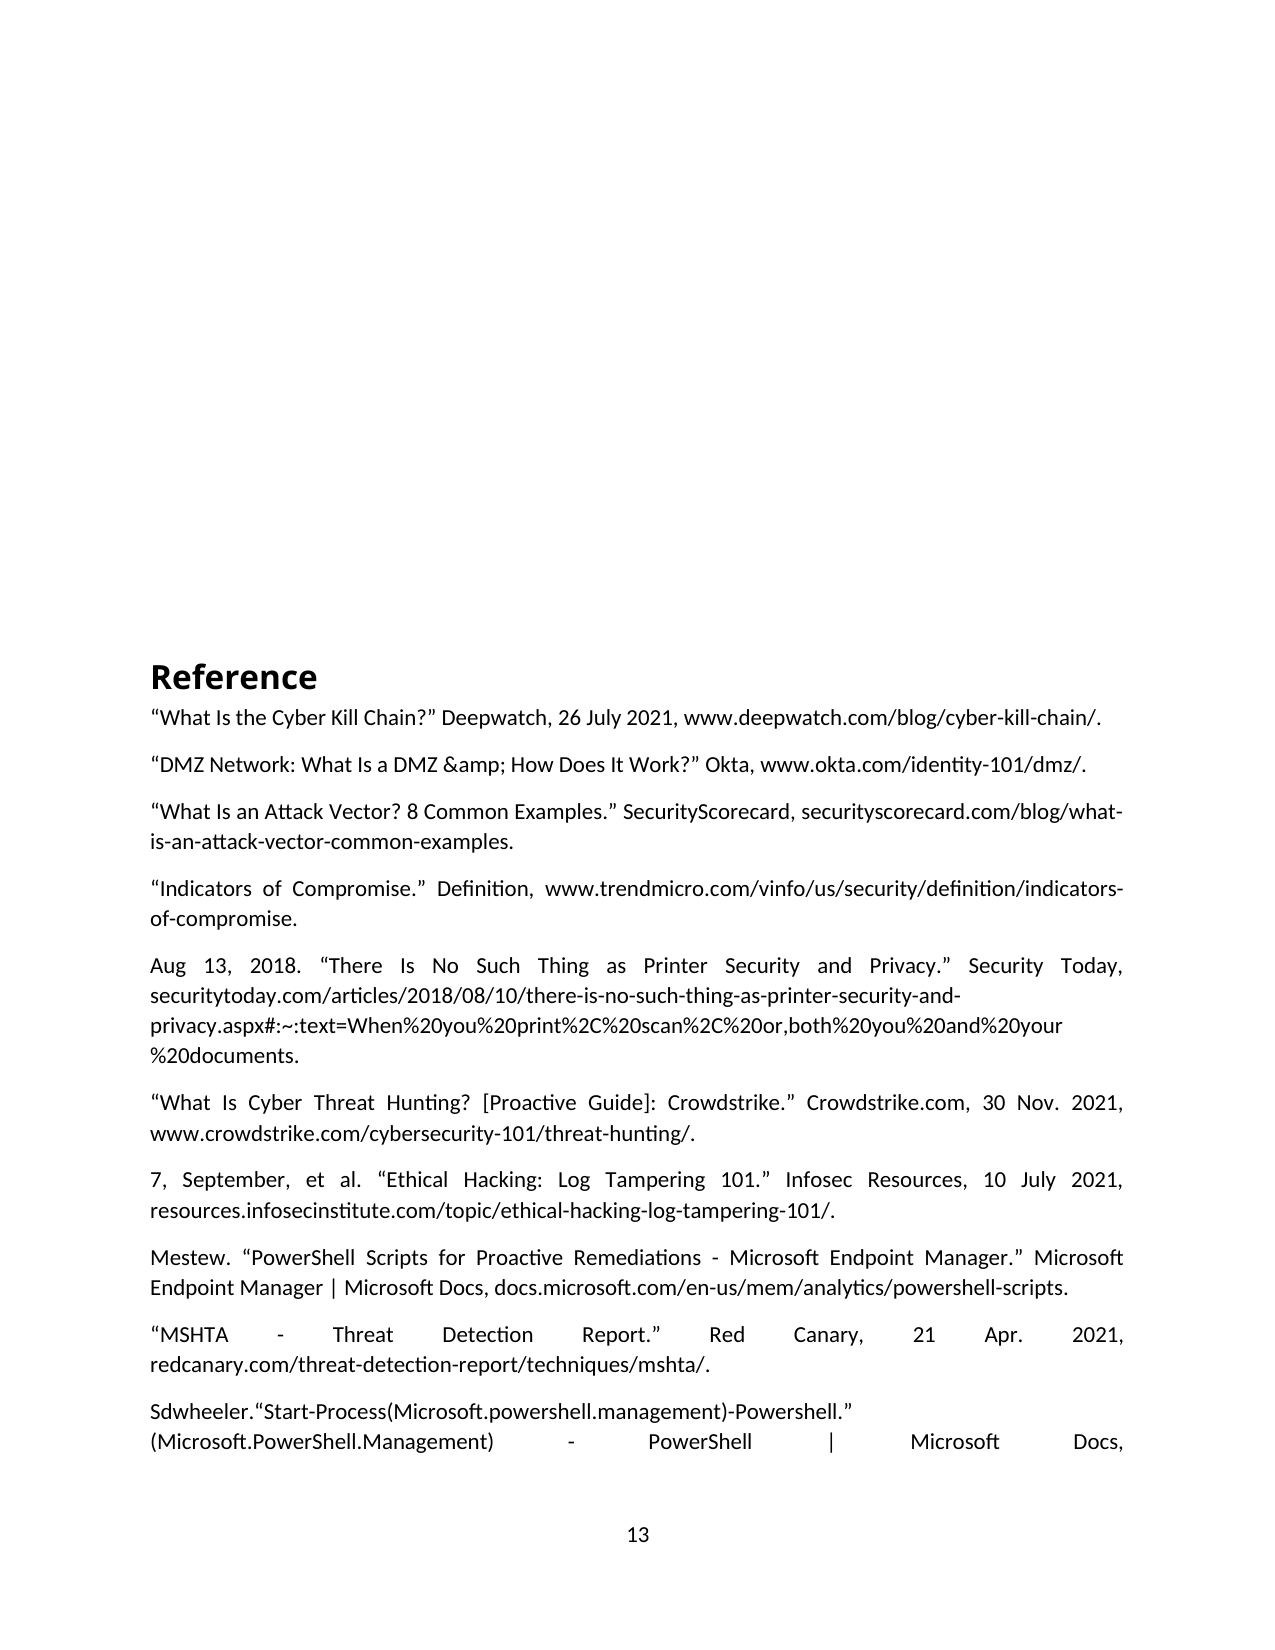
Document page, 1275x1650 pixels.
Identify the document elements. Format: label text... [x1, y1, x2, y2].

text “What Is the Cyber Kill Chain?” Deepwatch, 26 July 2021, www.deepwatch.com/blog/cyber-kill-chain/. [150, 703, 1125, 731]
subtitle Reference [150, 654, 1125, 699]
text “What Is an Attack Vector? 8 Common Examples.” SecurityScorecard, securityscorecard.com/blog/what-is-an-attack-vector-common-examples. [150, 797, 1125, 855]
text “Indicators of Compromise.” Definition, www.trendmicro.com/vinfo/us/security/definition/indicators-of-compromise. [150, 874, 1125, 932]
text Aug 13, 2018. “There Is No Such Thing as Printer Security and Privacy.” Security Today, securitytoday.com/articles/2018/08/10/there-is-no-such-thing-as-printer-security-and-privacy.aspx#:~:text=When%20you%20print%2C%20scan%2C%20or,both%20you%20and%20your%20documents. [150, 951, 1125, 1070]
text “What Is Cyber Threat Hunting? [Proactive Guide]: Crowdstrike.” Crowdstrike.com, 30 Nov. 2021, www.crowdstrike.com/cybersecurity-101/threat-hunting/. [150, 1088, 1125, 1147]
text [150, 1397, 1125, 1455]
text “MSHTA - Threat Detection Report.” Red Canary, 21 Apr. 2021, redcanary.com/threat-detection-report/techniques/mshta/. [150, 1320, 1125, 1378]
text 7, September, et al. “Ethical Hacking: Log Tampering 101.” Infosec Resources, 10 July 2021, resources.infosecinstitute.com/topic/ethical-hacking-log-tampering-101/. [150, 1166, 1125, 1224]
text “DMZ Network: What Is a DMZ &amp; How Does It Work?” Okta, www.okta.com/identity-101/dmz/. [150, 750, 1125, 778]
text Mestew. “PowerShell Scripts for Proactive Remediations - Microsoft Endpoint Manager.” Microsoft Endpoint Manager | Microsoft Docs, docs.microsoft.com/en-us/mem/analytics/powershell-scripts. [150, 1243, 1125, 1301]
